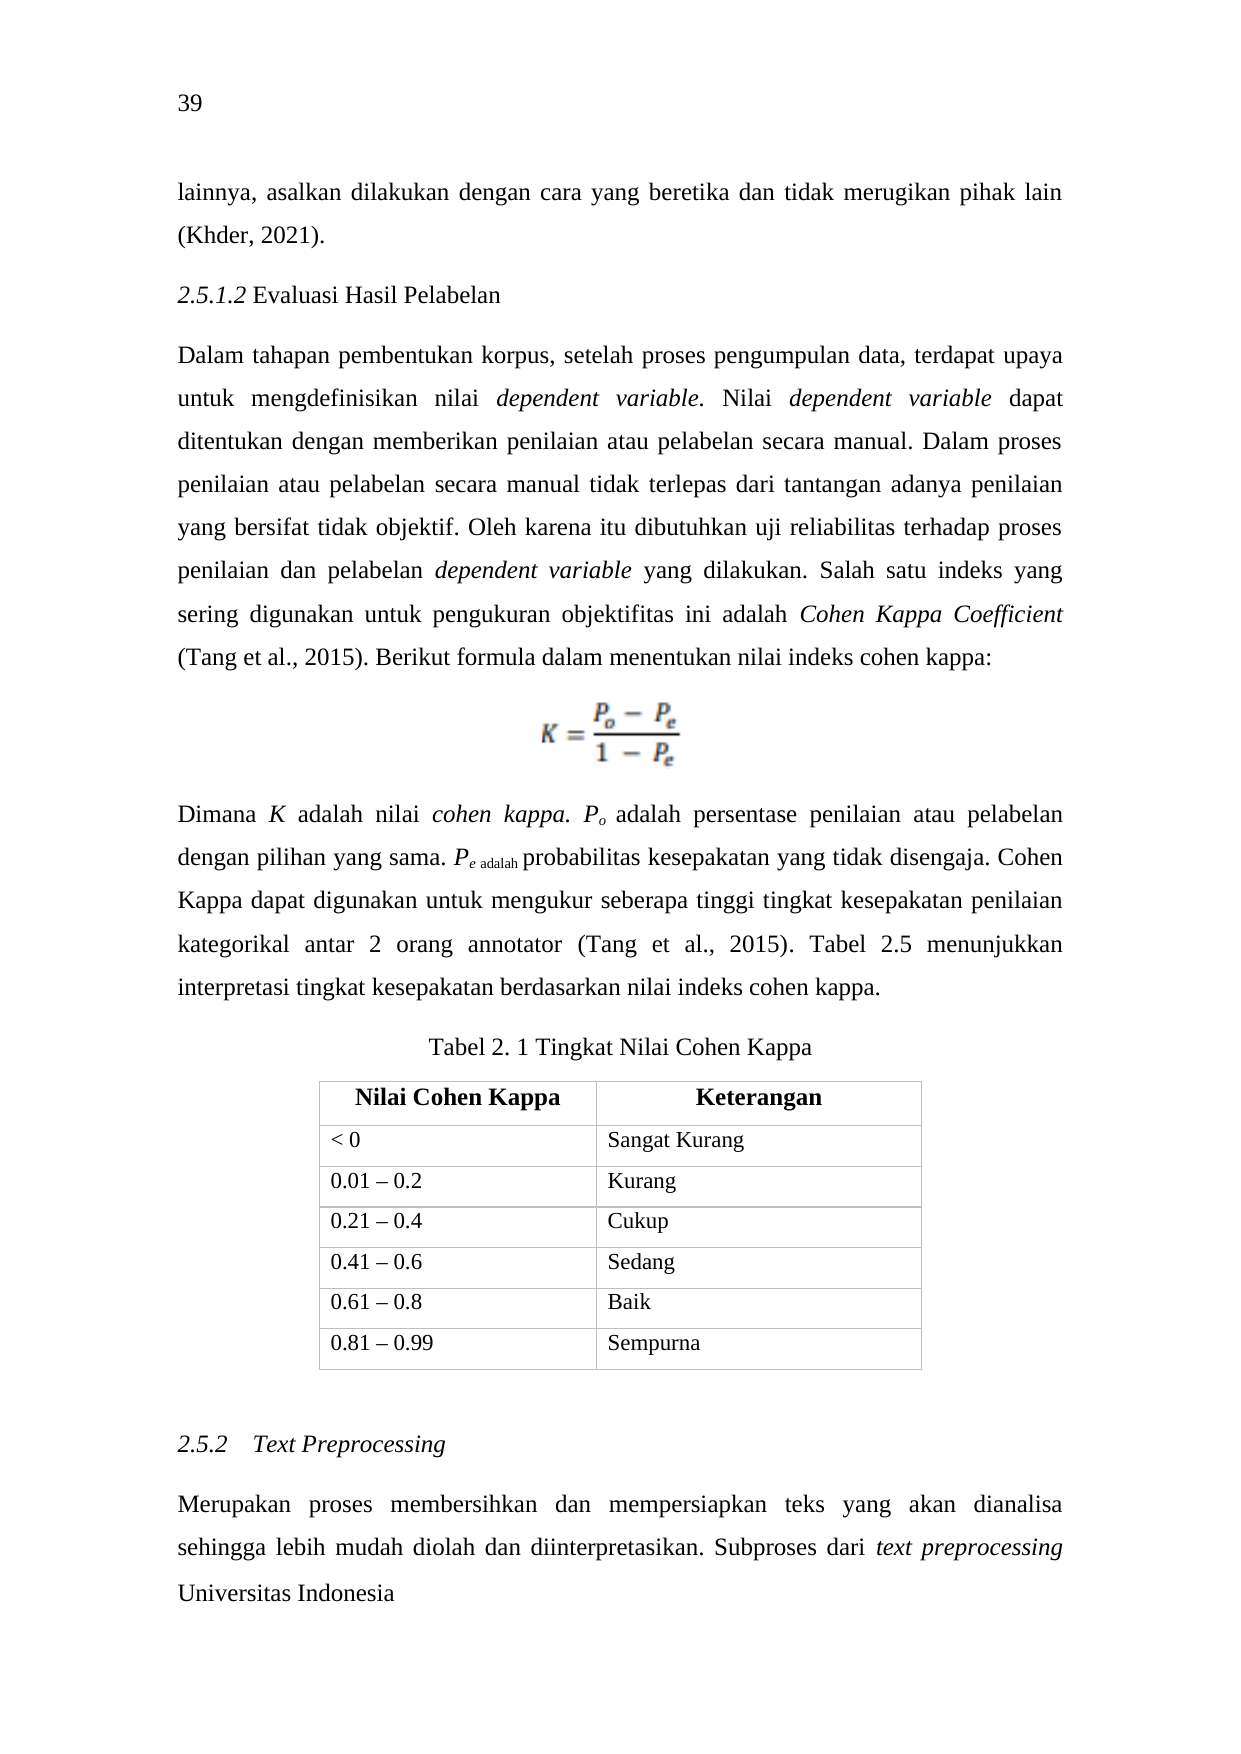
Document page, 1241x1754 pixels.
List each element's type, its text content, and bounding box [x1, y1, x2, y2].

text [177, 177, 1063, 249]
table_cell Sedang [597, 1248, 921, 1287]
picture [541, 701, 699, 769]
table_cell 0.21 – 0.4 [320, 1208, 596, 1247]
table_cell < 0 [320, 1126, 596, 1166]
text Dalam tahapan pembentukan korpus, setelah proses pengumpulan data, terdapat upaya untuk mengdefinisikan nilai dependent variable. Nilai dependent variable dapat ditentukan dengan memberikan penilaian atau pelabelan secara manual. Dalam proses penilaian atau pelabelan secara manual tidak terlepas dari tantangan adanya penilaian yang bersifat tidak objektif. Oleh karena itu dibutuhkan uji reliabilitas terhadap proses penilaian dan pelabelan dependent variable yang dilakukan. Salah satu indeks yang sering digunakan untuk pengukuran objektifitas ini adalah Cohen Kappa Coefficient (Tang et al., 2015). Berikut formula dalam menentukan nilai indeks cohen kappa: [177, 340, 1063, 671]
table_cell Cukup [597, 1208, 921, 1247]
table_cell Sangat Kurang [597, 1126, 921, 1166]
subtitle Text Preprocessing [177, 1429, 1063, 1458]
table_cell 0.61 – 0.8 [320, 1289, 596, 1328]
table_cell Baik [597, 1289, 921, 1328]
subtitle 2.5.1.2 Evaluasi Hasil Pelabelan [177, 280, 1063, 309]
table_cell 0.81 – 0.99 [320, 1329, 596, 1368]
table_header Nilai Cohen Kappa [320, 1082, 596, 1125]
table_cell Kurang [597, 1167, 921, 1206]
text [177, 1489, 1063, 1561]
table_header Keterangan [597, 1082, 921, 1125]
table_cell Sempurna [597, 1329, 921, 1368]
table_cell 0.01 – 0.2 [320, 1167, 596, 1206]
text Tabel 2. 1 Tingkat Nilai Cohen Kappa [177, 1032, 1063, 1060]
table_cell 0.41 – 0.6 [320, 1248, 596, 1287]
text Dimana K adalah nilai cohen kappa. Po adalah persentase penilaian atau pelabelan dengan pilihan yang sama. Pe adalah probabilitas kesepakatan yang tidak disengaja. Cohen Kappa dapat digunakan untuk mengukur seberapa tinggi tingkat kesepakatan penilaian kategorikal antar 2 orang annotator (Tang et al., 2015). Tabel 2.5 menunjukkan interpretasi tingkat kesepakatan berdasarkan nilai indeks cohen kappa. [177, 799, 1063, 1001]
